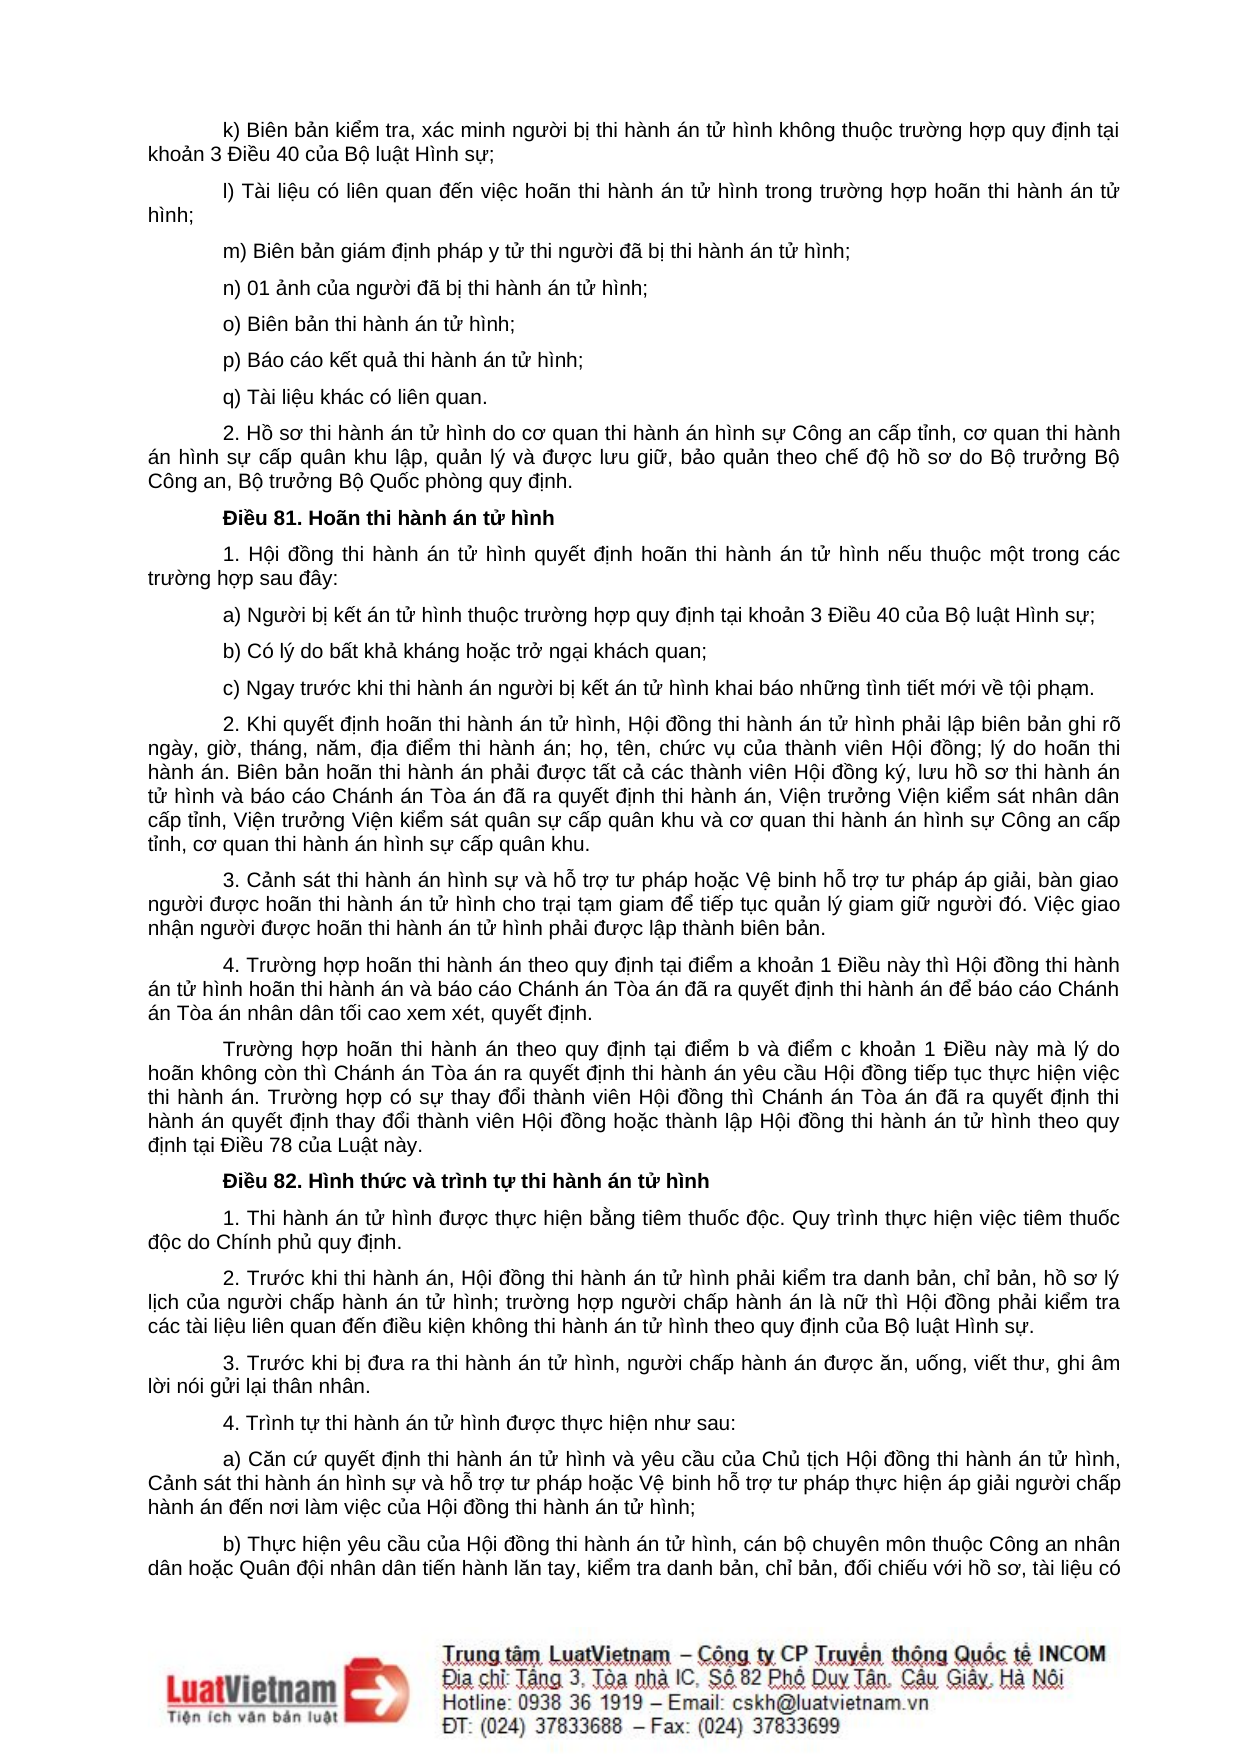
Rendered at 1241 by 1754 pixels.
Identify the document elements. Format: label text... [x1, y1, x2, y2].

text 1. Thi hành án tử hình được thực hiện bằng tiêm thuốc độc. Quy trình thực hiện việc tiêm thuốc độc do Chính phủ quy định. [148, 1206, 1122, 1253]
text Điều 81. Hoãn thi hành án tử hình [148, 506, 1122, 529]
text 4. Trường hợp hoãn thi hành án theo quy định tại điểm a khoản 1 Điều này thì Hội đồng thi hành án tử hình hoãn thi hành án và báo cáo Chánh án Tòa án đã ra quyết định thi hành án để báo cáo Chánh án Tòa án nhân dân tối cao xem xét, quyết định. [148, 952, 1122, 1024]
text a) Căn cứ quyết định thi hành án tử hình và yêu cầu của Chủ tịch Hội đồng thi hành án tử hình, Cảnh sát thi hành án hình sự và hỗ trợ tư pháp hoặc Vệ binh hỗ trợ tư pháp thực hiện áp giải người chấp hành án đến nơi làm việc của Hội đồng thi hành án tử hình; [148, 1447, 1122, 1519]
text b) Có lý do bất khả kháng hoặc trở ngại khách quan; [148, 639, 1122, 663]
text l) Tài liệu có liên quan đến việc hoãn thi hành án tử hình trong trường hợp hoãn thi hành án tử hình; [148, 178, 1122, 226]
text a) Người bị kết án tử hình thuộc trường hợp quy định tại khoản 3 Điều 40 của Bộ luật Hình sự; [148, 602, 1122, 626]
text n) 01 ảnh của người đã bị thi hành án tử hình; [148, 275, 1122, 299]
text Trường hợp hoãn thi hành án theo quy định tại điểm b và điểm c khoản 1 Điều này mà lý do hoãn không còn thì Chánh án Tòa án ra quyết định thi hành án yêu cầu Hội đồng tiếp tục thực hiện việc thi hành án. Trường hợp có sự thay đổi thành viên Hội đồng thì Chánh án Tòa án đã ra quyết định thi hành án quyết định thay đổi thành viên Hội đồng hoặc thành lập Hội đồng thi hành án tử hình theo quy định tại Điều 78 của Luật này. [148, 1037, 1122, 1157]
text Điều 82. Hình thức và trình tự thi hành án tử hình [148, 1169, 1122, 1193]
text 3. Cảnh sát thi hành án hình sự và hỗ trợ tư pháp hoặc Vệ binh hỗ trợ tư pháp áp giải, bàn giao người được hoãn thi hành án tử hình cho trại tạm giam để tiếp tục quản lý giam giữ người đó. Việc giao nhận người được hoãn thi hành án tử hình phải được lập thành biên bản. [148, 868, 1122, 940]
text p) Báo cáo kết quả thi hành án tử hình; [148, 348, 1122, 372]
text 2. Khi quyết định hoãn thi hành án tử hình, Hội đồng thi hành án tử hình phải lập biên bản ghi rõ ngày, giờ, tháng, năm, địa điểm thi hành án; họ, tên, chức vụ của thành viên Hội đồng; lý do hoãn thi hành án. Biên bản hoãn thi hành án phải được tất cả các thành viên Hội đồng ký, lưu hồ sơ thi hành án tử hình và báo cáo Chánh án Tòa án đã ra quyết định thi hành án, Viện trưởng Viện kiểm sát nhân dân cấp tỉnh, Viện trưởng Viện kiểm sát quân sự cấp quân khu và cơ quan thi hành án hình sự Công an cấp tỉnh, cơ quan thi hành án hình sự cấp quân khu. [148, 712, 1122, 856]
text c) Ngay trước khi thi hành án người bị kết án tử hình khai báo những tình tiết mới về tội phạm. [148, 675, 1122, 699]
text q) Tài liệu khác có liên quan. [148, 385, 1122, 409]
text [148, 1532, 1122, 1579]
text 4. Trình tự thi hành án tử hình được thực hiện như sau: [148, 1411, 1122, 1435]
picture [147, 1627, 1122, 1754]
text k) Biên bản kiểm tra, xác minh người bị thi hành án tử hình không thuộc trường hợp quy định tại khoản 3 Điều 40 của Bộ luật Hình sự; [148, 118, 1122, 166]
text 3. Trước khi bị đưa ra thi hành án tử hình, người chấp hành án được ăn, uống, viết thư, ghi âm lời nói gửi lại thân nhân. [148, 1350, 1122, 1398]
text 1. Hội đồng thi hành án tử hình quyết định hoãn thi hành án tử hình nếu thuộc một trong các trường hợp sau đây: [148, 542, 1122, 590]
text o) Biên bản thi hành án tử hình; [148, 312, 1122, 336]
text 2. Hồ sơ thi hành án tử hình do cơ quan thi hành án hình sự Công an cấp tỉnh, cơ quan thi hành án hình sự cấp quân khu lập, quản lý và được lưu giữ, bảo quản theo chế độ hồ sơ do Bộ trưởng Bộ Công an, Bộ trưởng Bộ Quốc phòng quy định. [148, 421, 1122, 493]
text 2. Trước khi thi hành án, Hội đồng thi hành án tử hình phải kiểm tra danh bản, chỉ bản, hồ sơ lý lịch của người chấp hành án tử hình; trường hợp người chấp hành án là nữ thì Hội đồng phải kiểm tra các tài liệu liên quan đến điều kiện không thi hành án tử hình theo quy định của Bộ luật Hình sự. [148, 1266, 1122, 1338]
text m) Biên bản giám định pháp y tử thi người đã bị thi hành án tử hình; [148, 239, 1122, 263]
